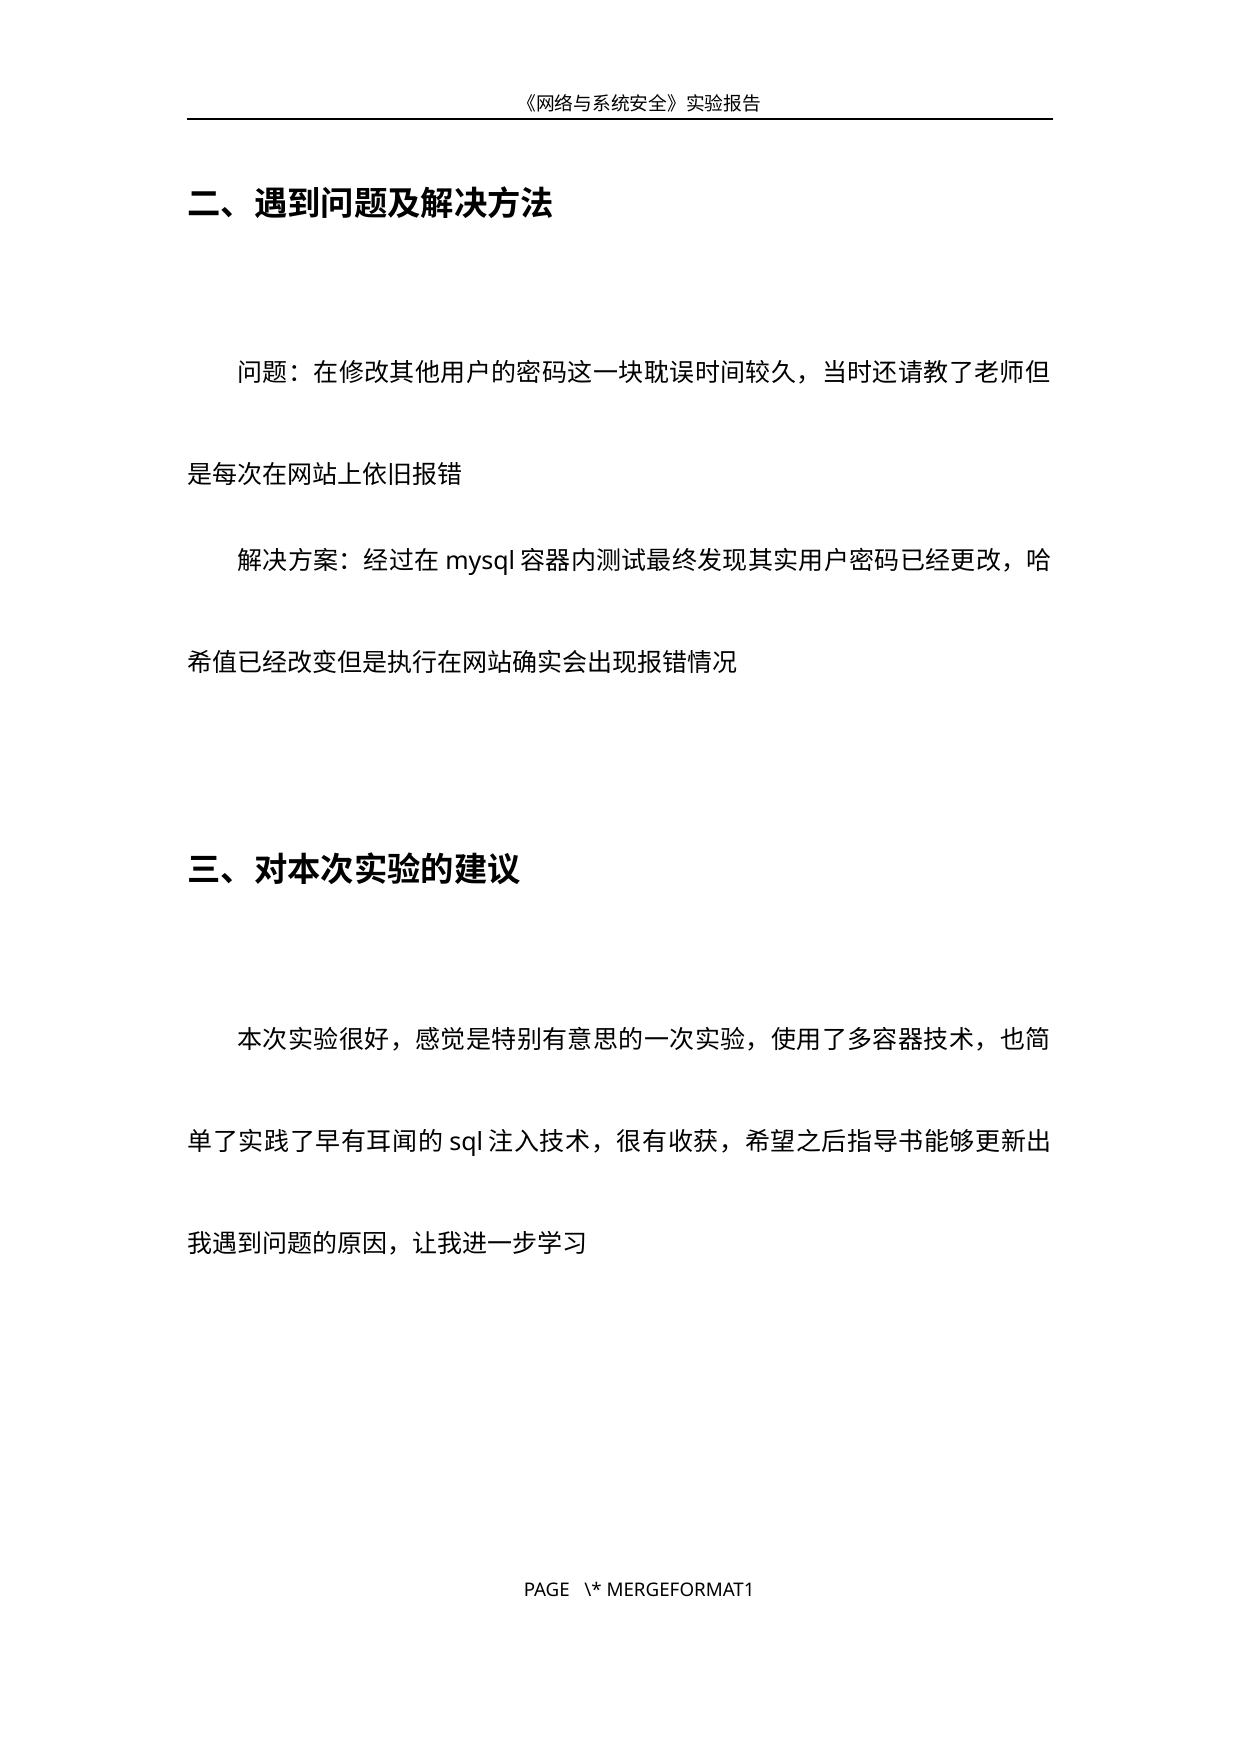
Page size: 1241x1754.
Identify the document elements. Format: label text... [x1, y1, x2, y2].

subtitle 二、遇到问题及解决方法 [187, 167, 1053, 235]
text 解决方案：经过在mysql容器内测试最终发现其实用户密码已经更改，哈希值已经改变但是执行在网站确实会出现报错情况 [187, 525, 1053, 695]
text 本次实验很好，感觉是特别有意思的一次实验，使用了多容器技术，也简单了实践了早有耳闻的sql注入技术，很有收获，希望之后指导书能够更新出我遇到问题的原因，让我进一步学习 [187, 1003, 1053, 1275]
subtitle 三、对本次实验的建议 [187, 833, 1053, 901]
text 问题：在修改其他用户的密码这一块耽误时间较久，当时还请教了老师但是每次在网站上依旧报错 [187, 337, 1053, 507]
